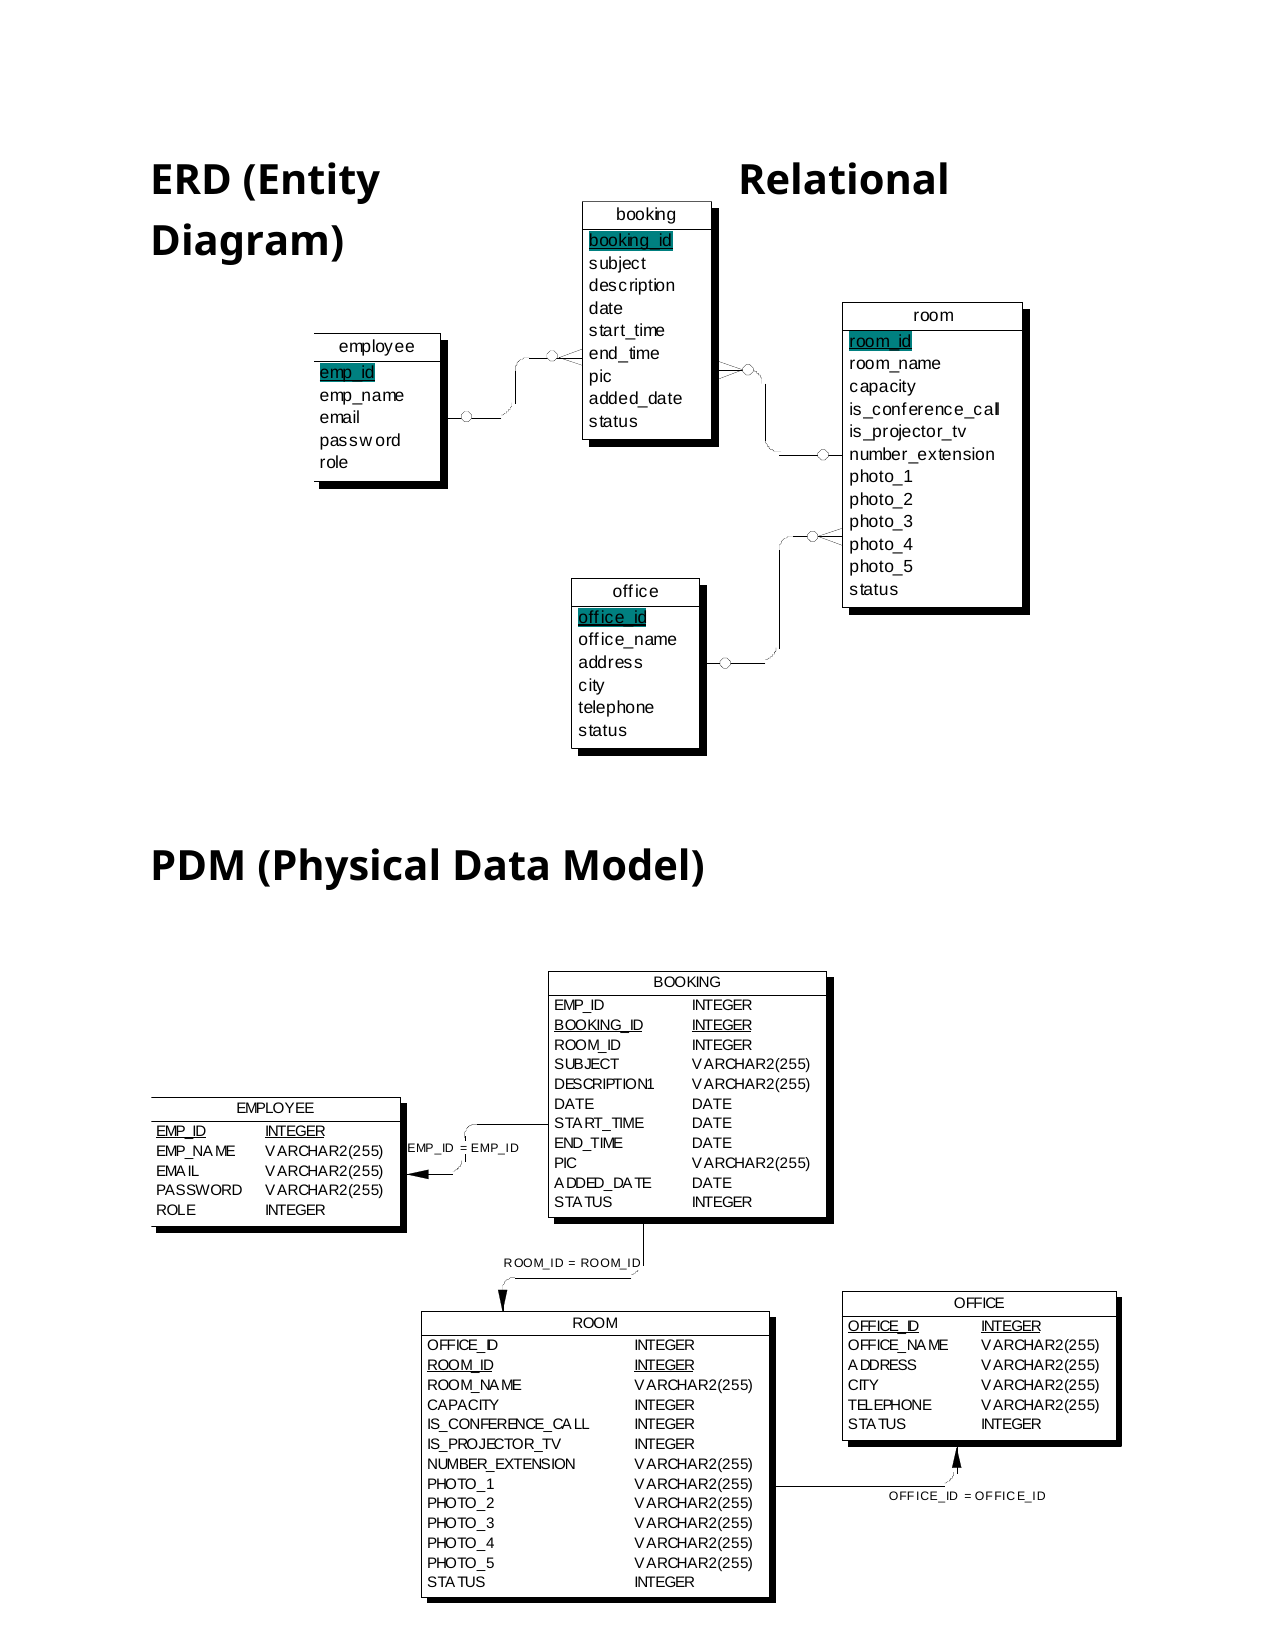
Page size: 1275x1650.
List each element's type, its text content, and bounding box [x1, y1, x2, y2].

text PDM (Physical Data Model) [150, 836, 1125, 893]
text ERD (Entity Relational Diagram) [150, 150, 1125, 268]
